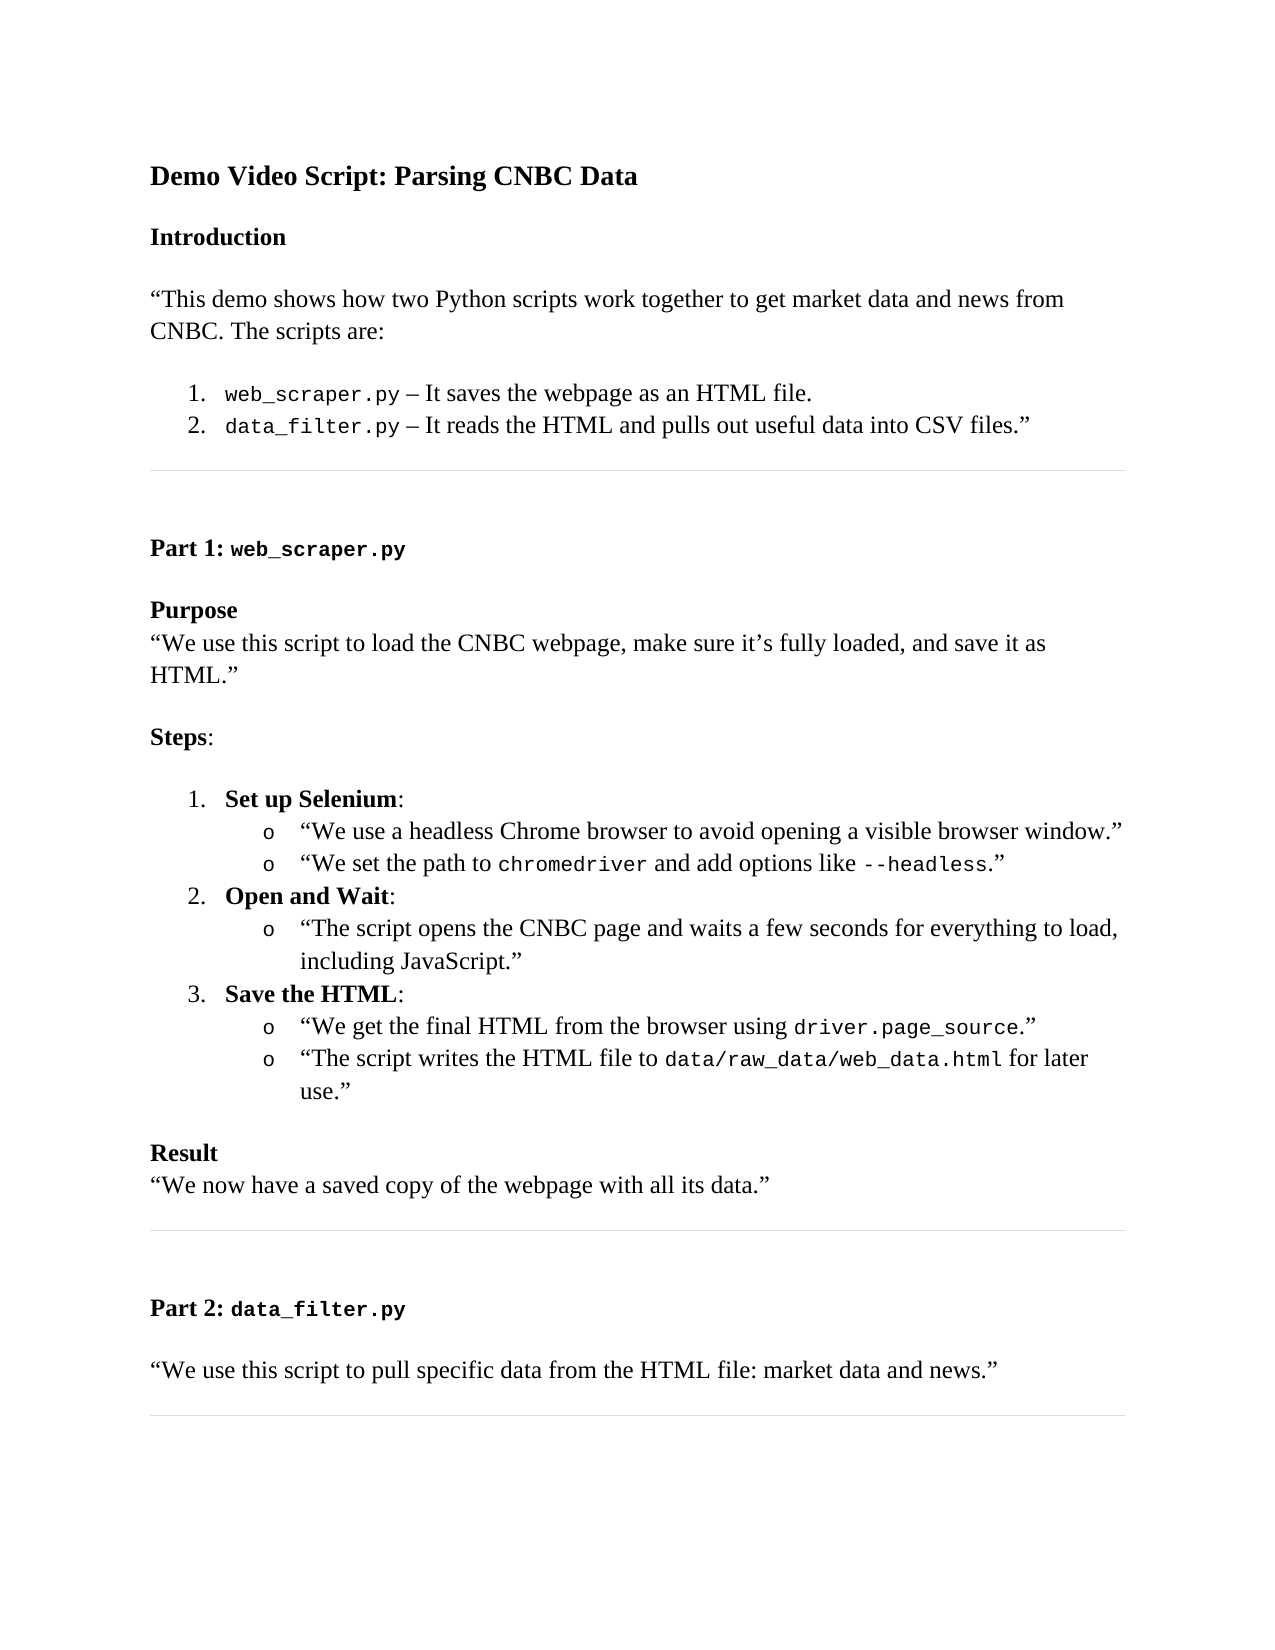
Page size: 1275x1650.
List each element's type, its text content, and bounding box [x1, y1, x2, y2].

list Open and Wait: [187, 879, 1125, 912]
text “This demo shows how two Python scripts work together to get market data and news from CNBC. The scripts are: [150, 282, 1125, 347]
list data_filter.py – It reads the HTML and pulls out useful data into CSV files.” [187, 409, 1125, 441]
text “We use this script to pull specific data from the HTML file: market data and news.” [150, 1354, 1125, 1386]
text Steps: [150, 720, 1125, 753]
text Result “We now have a saved copy of the webpage with all its data.” [150, 1136, 1125, 1201]
list web_scraper.py – It saves the webpage as an HTML file. [187, 376, 1125, 409]
text Introduction [150, 220, 1125, 253]
list Set up Selenium: [187, 782, 1125, 814]
list “The script writes the HTML file to data/raw_data/web_data.html for later use.” [262, 1042, 1125, 1107]
list “We set the path to chromedriver and add options like --headless.” [262, 847, 1125, 879]
list Save the HTML: [187, 977, 1125, 1009]
list “We use a headless Chrome browser to avoid opening a visible browser window.” [262, 814, 1125, 847]
text Part 1: web_scraper.py [150, 532, 1125, 564]
list “The script opens the CNBC page and waits a few seconds for everything to load, including JavaScript.” [262, 912, 1125, 977]
text Part 2: data_filter.py [150, 1292, 1125, 1324]
text Demo Video Script: Parsing CNBC Data [150, 159, 1125, 191]
list “We get the final HTML from the browser using driver.page_source.” [262, 1009, 1125, 1042]
text Purpose “We use this script to load the CNBC webpage, make sure it’s fully loaded, and save it as HTML.” [150, 594, 1125, 691]
